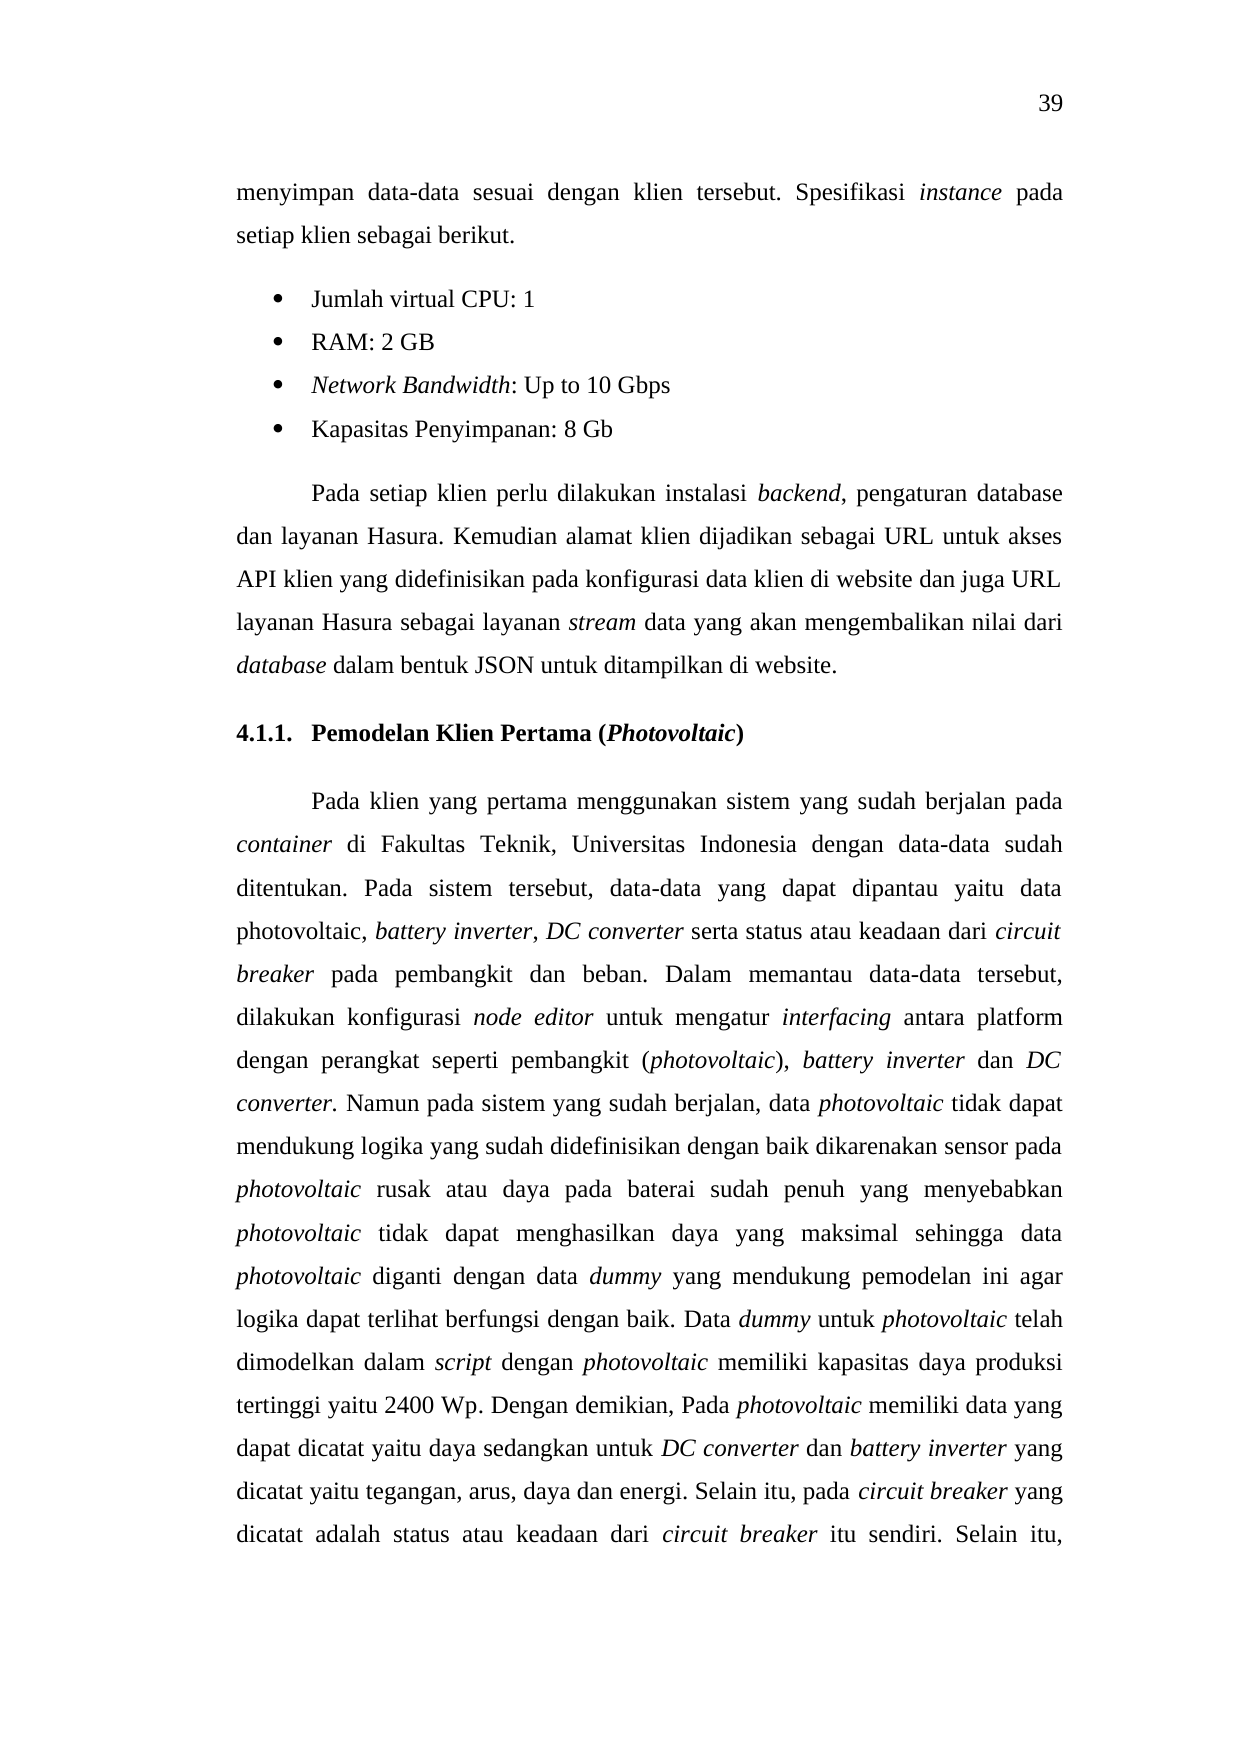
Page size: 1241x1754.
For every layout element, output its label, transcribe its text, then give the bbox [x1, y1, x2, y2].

list Kapasitas Penyimpanan: 8 Gb [274, 414, 1063, 442]
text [236, 177, 1063, 249]
list Network Bandwidth: Up to 10 Gbps [274, 371, 1063, 399]
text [236, 786, 1063, 1548]
list Jumlah virtual CPU: 1 [274, 284, 1063, 313]
subtitle Pemodelan Klien Pertama (Photovoltaic) [236, 718, 1063, 747]
list RAM: 2 GB [274, 327, 1063, 356]
text Pada setiap klien perlu dilakukan instalasi backend, pengaturan database dan layanan Hasura. Kemudian alamat klien dijadikan sebagai URL untuk akses API klien yang didefinisikan pada konfigurasi data klien di website dan juga URL layanan Hasura sebagai layanan stream data yang akan mengembalikan nilai dari database dalam bentuk JSON untuk ditampilkan di website. [236, 478, 1063, 679]
